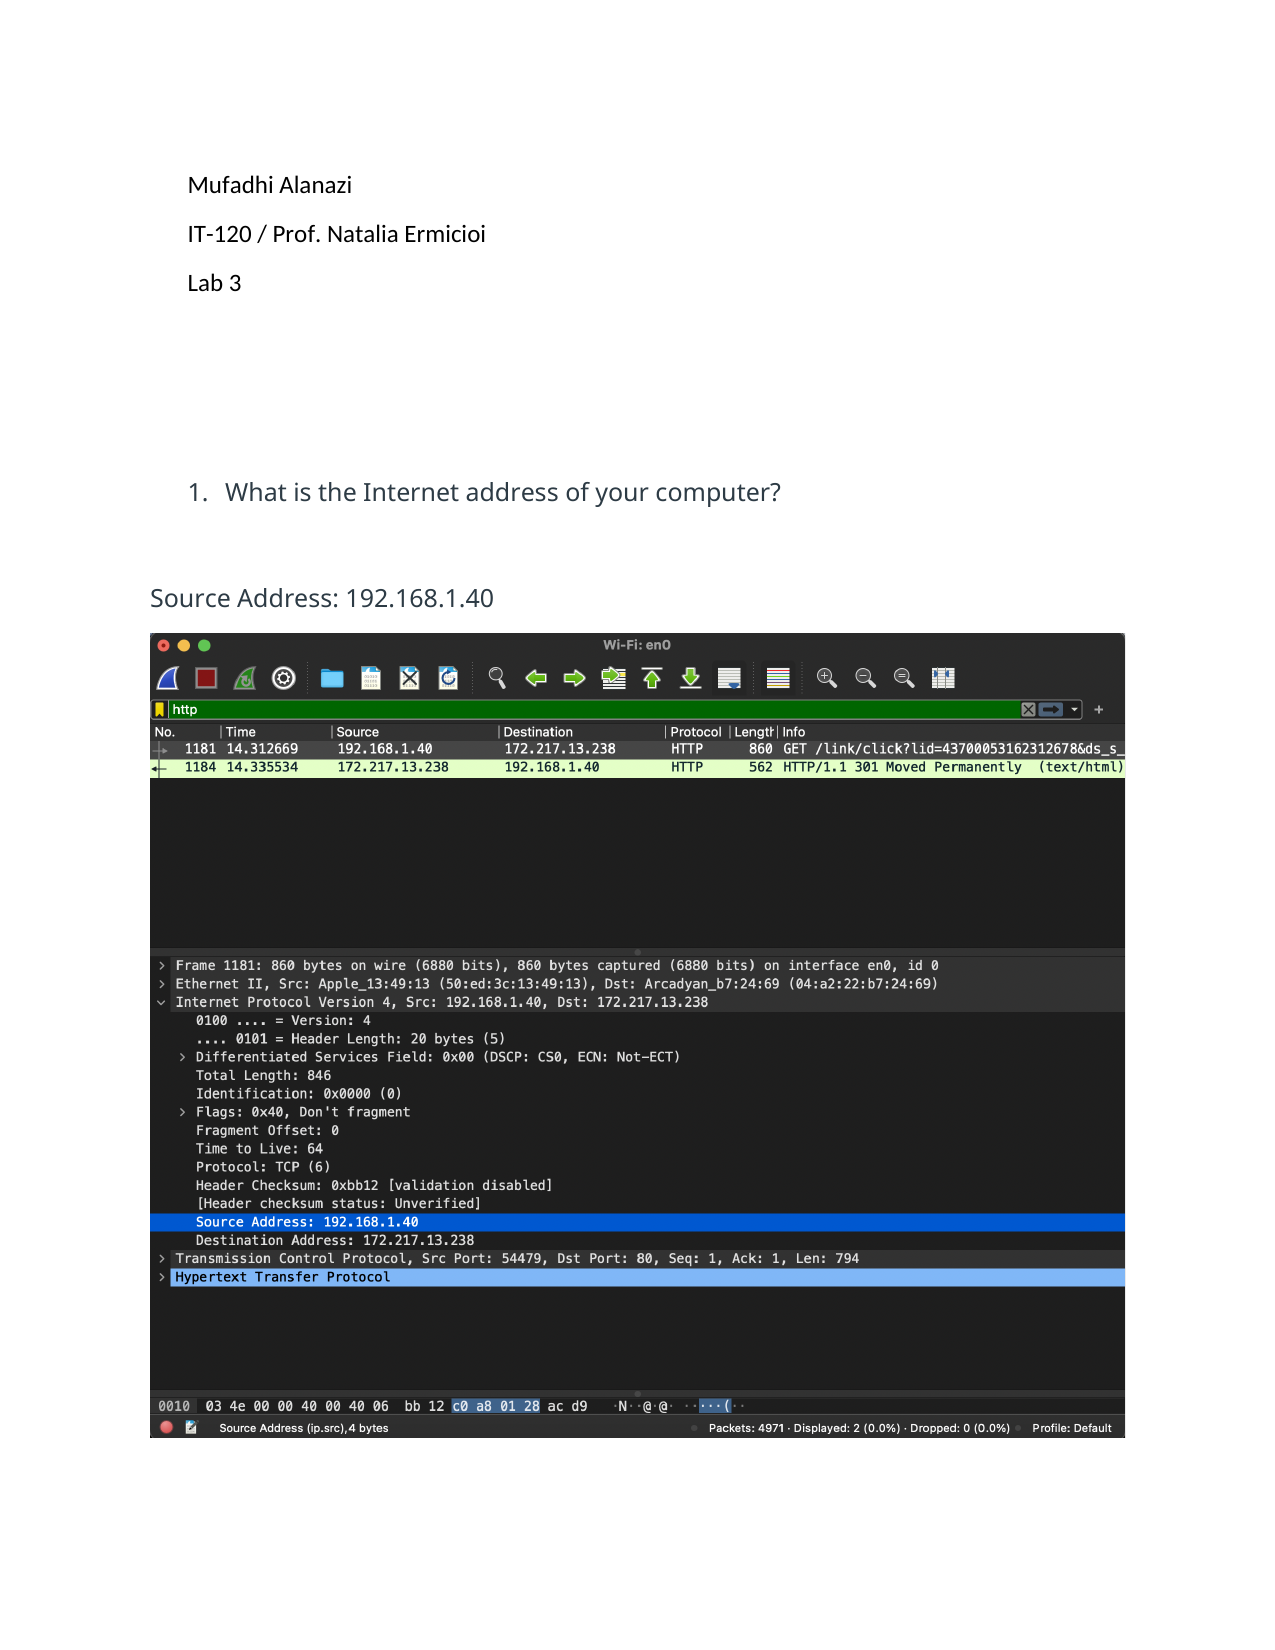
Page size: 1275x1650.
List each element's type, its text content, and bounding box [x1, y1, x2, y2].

text Lab 3 [187, 267, 1125, 298]
picture [150, 633, 1125, 1438]
text IT-120 / Prof. Natalia Ermicioi [187, 218, 1125, 248]
text Mufadhi Alanazi [187, 169, 1125, 199]
text Source Address: 192.168.1.40 [150, 581, 1125, 615]
list What is the Internet address of your computer? [187, 475, 1125, 509]
